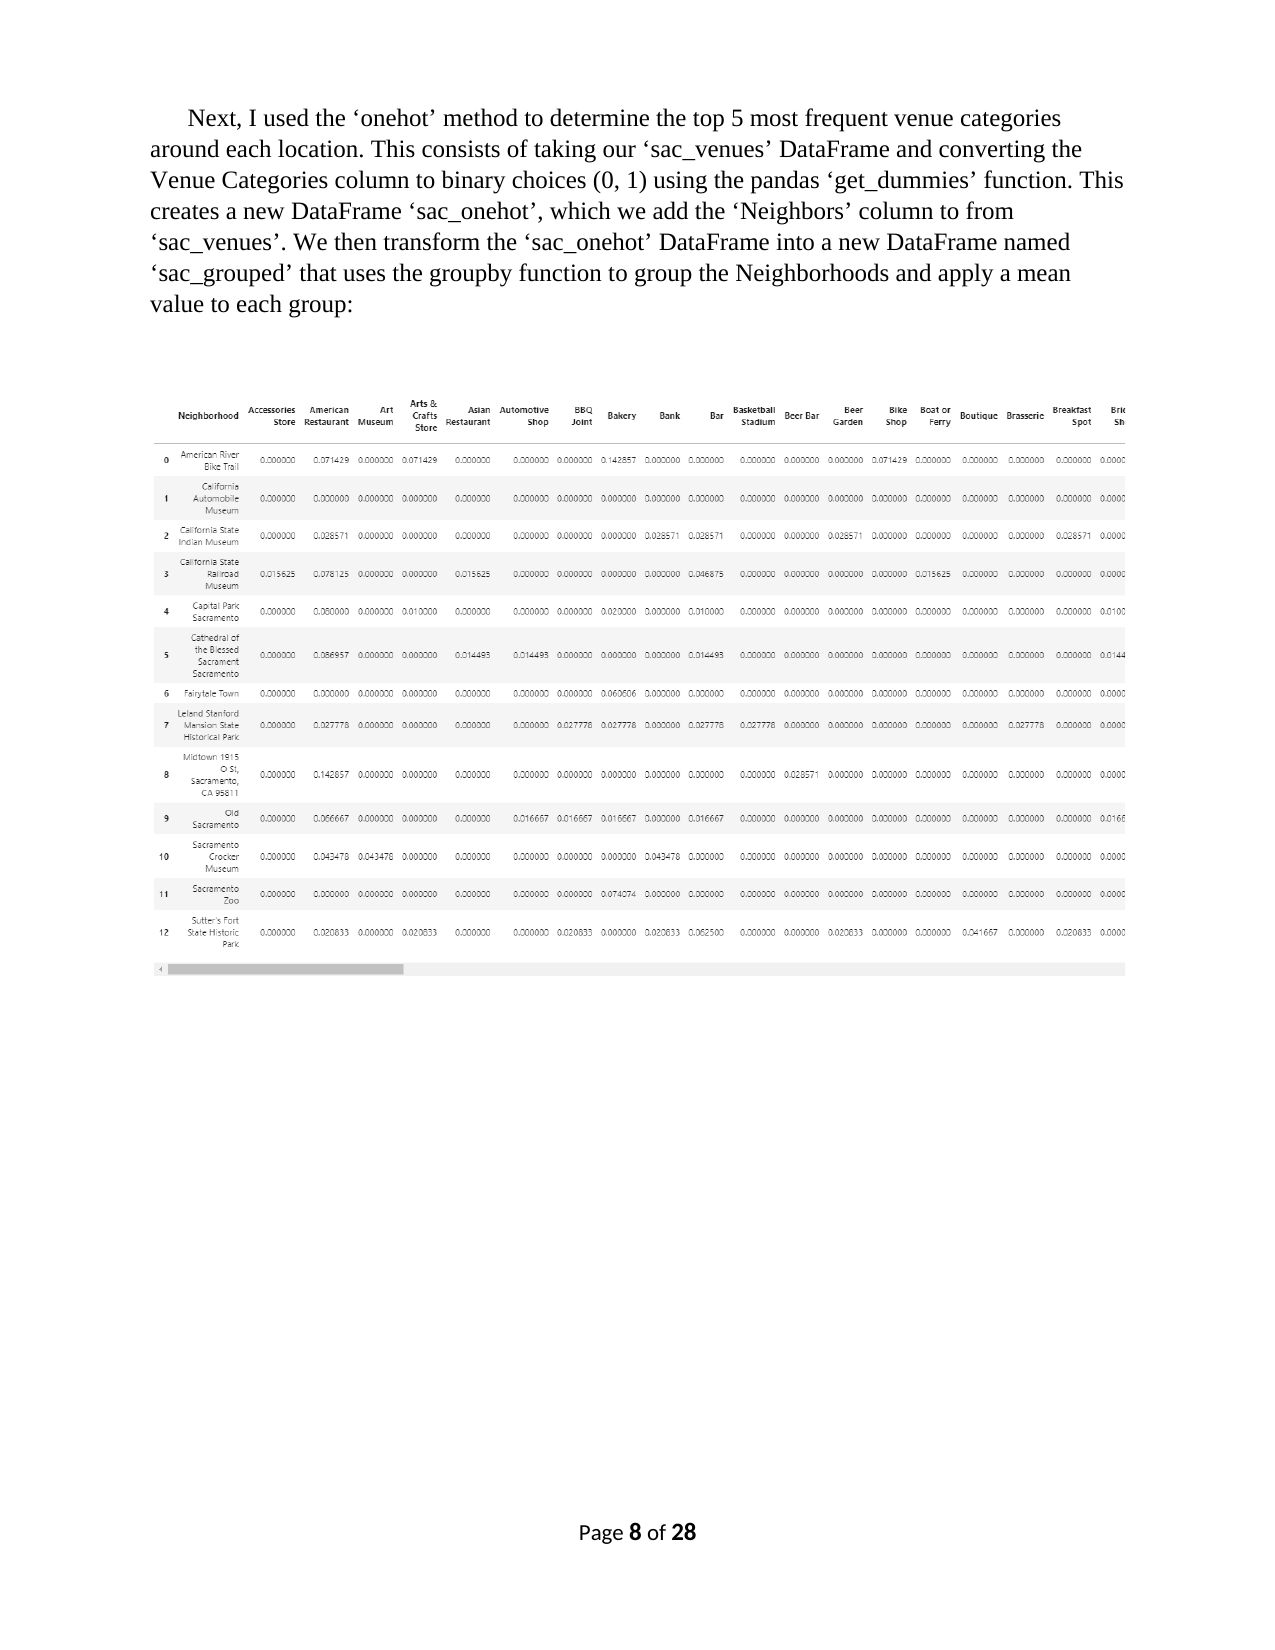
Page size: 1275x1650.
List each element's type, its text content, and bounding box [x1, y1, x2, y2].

list Next, I used the ‘onehot’ method to determine the top 5 most frequent venue categories around each location. This consists of taking our ‘sac_venues’ DataFrame and converting the Venue Categories column to binary choices (0, 1) using the pandas ‘get_dummies’ function. This creates a new DataFrame ‘sac_onehot’, which we add the ‘Neighbors’ column to from ‘sac_venues’. We then transform the ‘sac_onehot’ DataFrame into a new DataFrame named ‘sac_grouped’ that uses the groupby function to group the Neighborhoods and apply a mean value to each group: [150, 103, 1125, 318]
picture [150, 392, 1125, 978]
